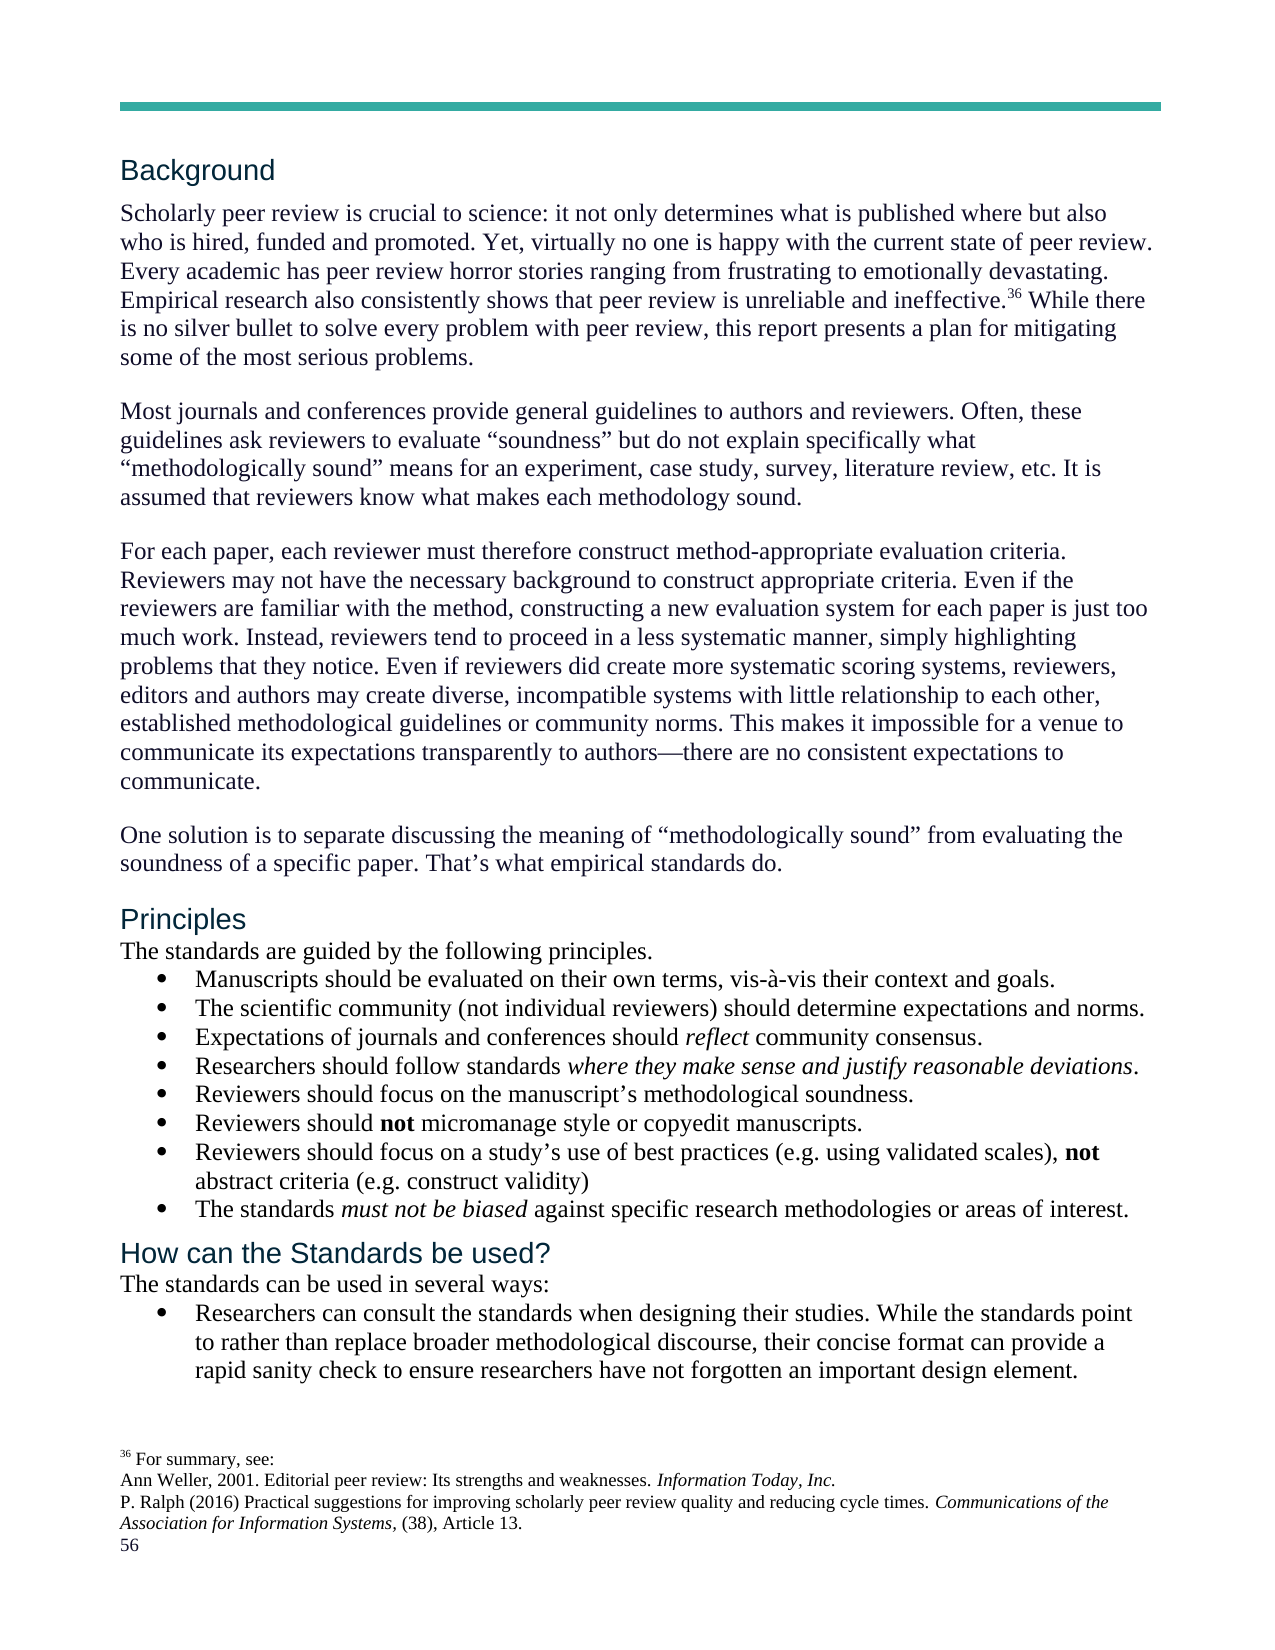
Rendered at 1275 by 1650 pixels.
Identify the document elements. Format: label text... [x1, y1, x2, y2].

text Most journals and conferences provide general guidelines to authors and reviewers. Often, these guidelines ask reviewers to evaluate “soundness” but do not explain specifically what “methodologically sound” means for an experiment, case study, survey, literature review, etc. It is assumed that reviewers know what makes each methodology sound. [120, 396, 1155, 511]
text For each paper, each reviewer must therefore construct method-appropriate evaluation criteria. Reviewers may not have the necessary background to construct appropriate criteria. Even if the reviewers are familiar with the method, constructing a new evaluation system for each paper is just too much work. Instead, reviewers tend to proceed in a less systematic manner, simply highlighting problems that they notice. Even if reviewers did create more systematic scoring systems, reviewers, editors and authors may create diverse, incompatible systems with little relationship to each other, established methodological guidelines or community norms. This makes it impossible for a venue to communicate its expectations transparently to authors—there are no consistent expectations to communicate. [120, 536, 1155, 795]
list Expectations of journals and conferences should reflect community consensus. [157, 1022, 1155, 1051]
list Researchers can consult the standards when designing their studies. While the standards point to rather than replace broader methodological discourse, their concise format can provide a rapid sanity check to ensure researchers have not forgotten an important design element. [157, 1298, 1155, 1384]
list Reviewers should focus on a study’s use of best practices (e.g. using validated scales), not abstract criteria (e.g. construct validity) [157, 1137, 1155, 1194]
list Reviewers should not micromanage style or copyedit manuscripts. [157, 1108, 1155, 1137]
text One solution is to separate discussing the meaning of “methodologically sound” from evaluating the soundness of a specific paper. That’s what empirical standards do. [120, 820, 1155, 877]
list Researchers should follow standards where they make sense and justify reasonable deviations. [157, 1051, 1155, 1079]
subtitle How can the Standards be used? [120, 1236, 1155, 1269]
text The standards are guided by the following principles. [120, 936, 1155, 964]
text Scholarly peer review is crucial to science: it not only determines what is published where but also who is hired, funded and promoted. Yet, virtually no one is happy with the current state of peer review. Every academic has peer review horror stories ranging from frustrating to emotionally devastating. Empirical research also consistently shows that peer review is unreliable and ineffective. While there is no silver bullet to solve every problem with peer review, this report presents a plan for mitigating some of the most serious problems. [120, 198, 1155, 371]
list The scientific community (not individual reviewers) should determine expectations and norms. [157, 993, 1155, 1022]
list Reviewers should focus on the manuscript’s methodological soundness. [157, 1079, 1155, 1108]
subtitle Background [120, 152, 1155, 186]
list Manuscripts should be evaluated on their own terms, vis-à-vis their context and goals. [157, 964, 1155, 993]
text The standards can be used in several ways: [120, 1269, 1155, 1298]
subtitle Principles [120, 902, 1155, 936]
list The standards must not be biased against specific research methodologies or areas of interest. [157, 1194, 1155, 1223]
